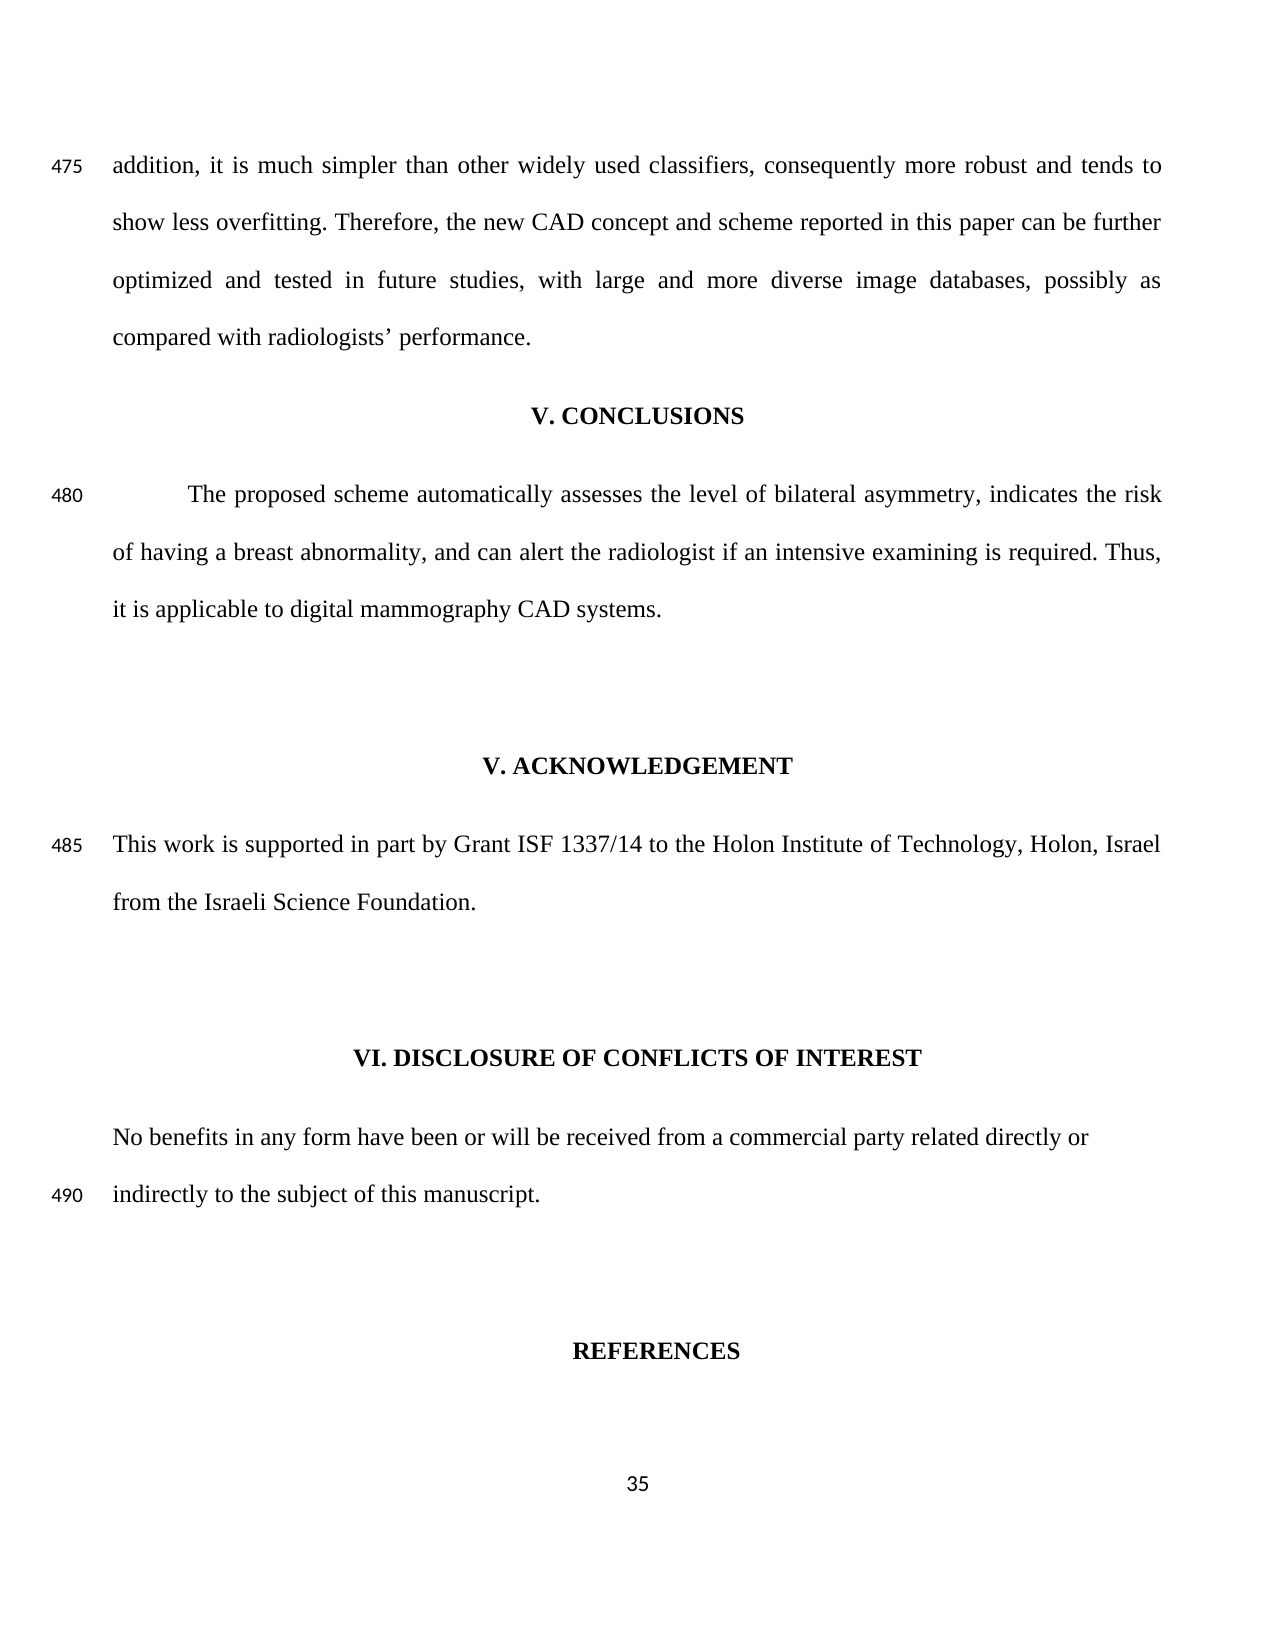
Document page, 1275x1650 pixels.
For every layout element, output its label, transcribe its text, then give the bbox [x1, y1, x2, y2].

text VI. DISCLOSURE OF CONFLICTS OF INTEREST [112, 1043, 1163, 1072]
title This work is supported in part by Grant ISF 1337/14 to the Holon Institute of Technology, Holon, Israel from the Israeli Science Foundation. [112, 829, 1163, 915]
text No benefits in any form have been or will be received from a commercial party related directly or indirectly to the subject of this manuscript. [112, 1122, 1163, 1208]
text The proposed scheme automatically assesses the level of bilateral asymmetry, indicates the risk of having a breast abnormality, and can alert the radiologist if an intensive examining is required. Thus, it is applicable to digital mammography CAD systems. [112, 479, 1163, 623]
text REFERENCES [150, 1336, 1163, 1364]
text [112, 150, 1163, 351]
text V. CONCLUSIONS [112, 401, 1163, 429]
text V. ACKNOWLEDGEMENT [112, 751, 1163, 779]
